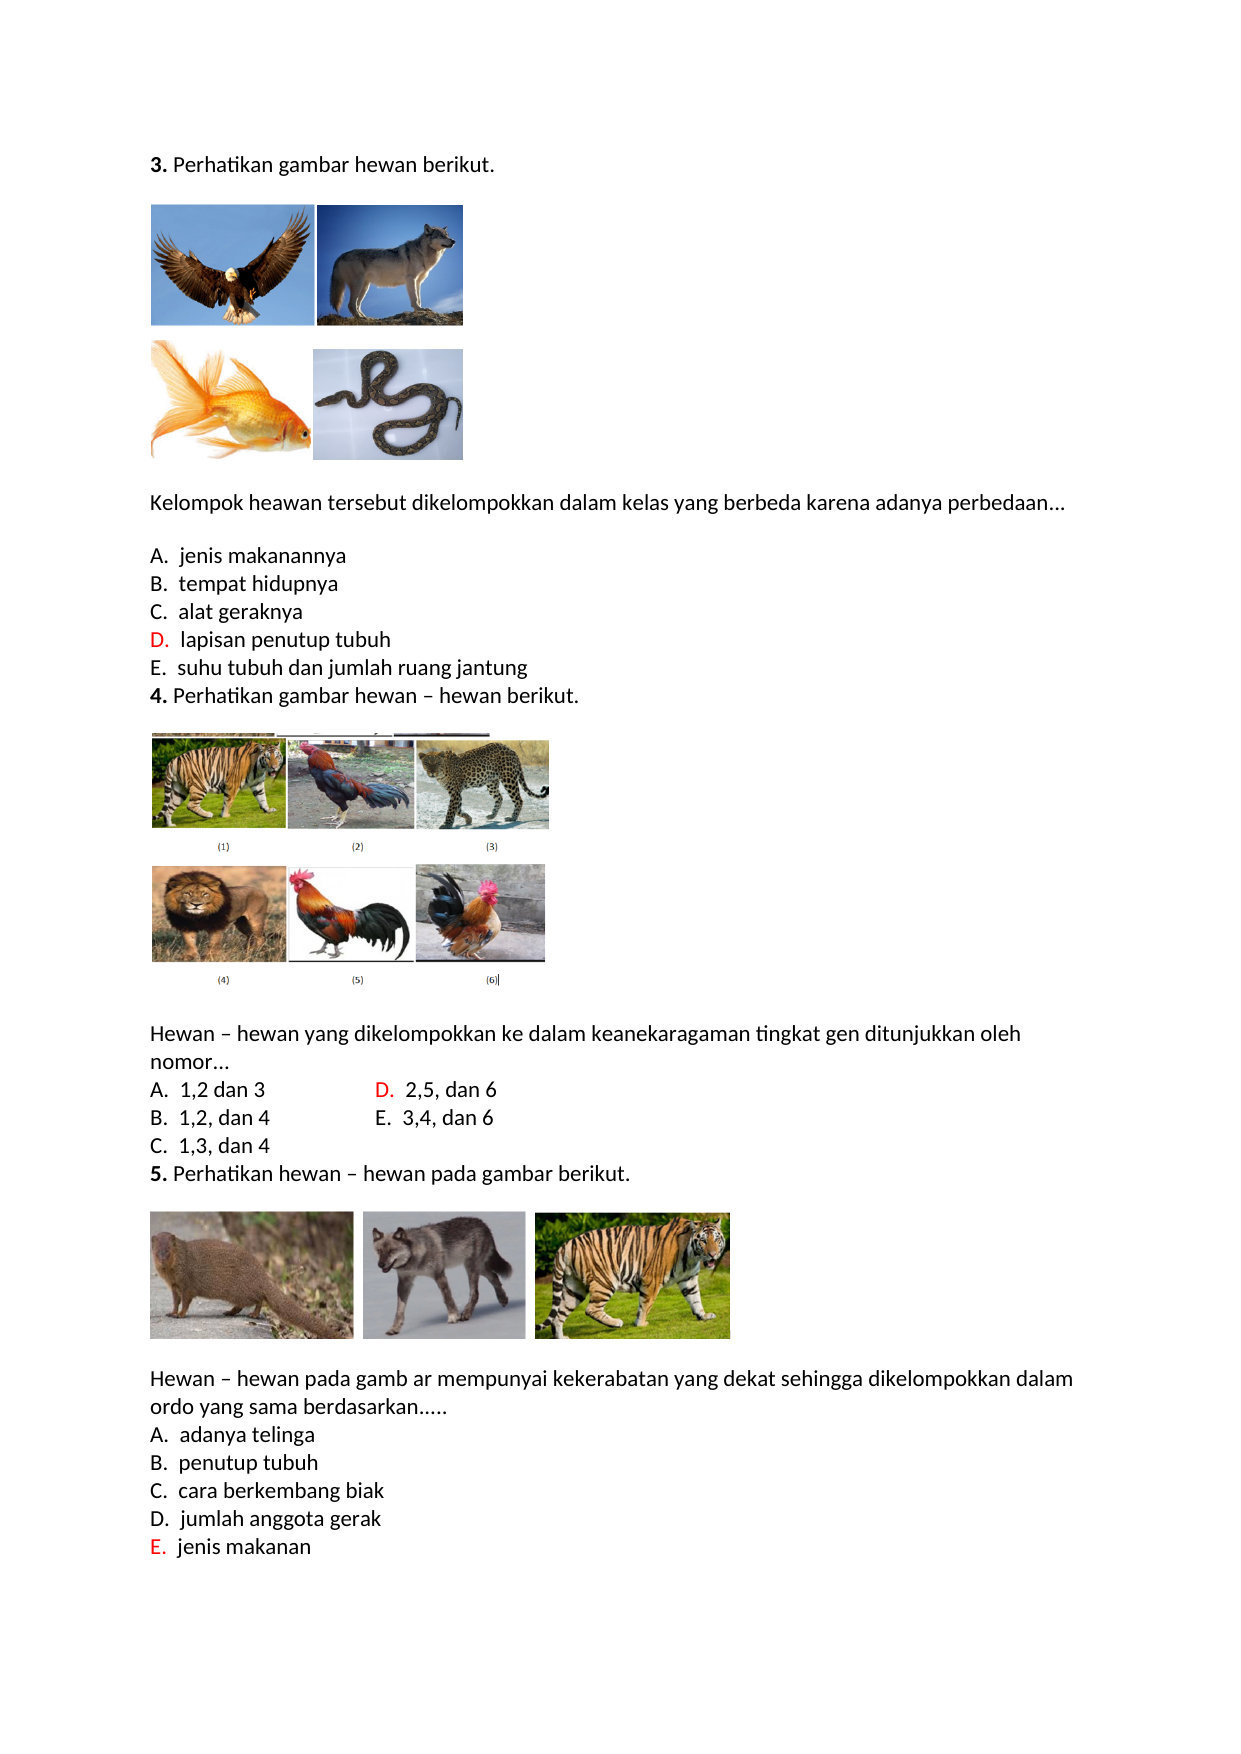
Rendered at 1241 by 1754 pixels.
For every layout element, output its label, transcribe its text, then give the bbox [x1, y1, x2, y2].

text D. jumlah anggota gerak [150, 1504, 1090, 1532]
text C. cara berkembang biak [150, 1476, 1090, 1504]
text B. penutup tubuh [150, 1448, 1090, 1476]
text B. tempat hidupnya [150, 569, 1090, 597]
text C. 1,3, dan 4 [150, 1131, 1090, 1159]
picture [150, 1211, 730, 1339]
text A. adanya telinga [150, 1420, 1090, 1448]
text C. alat geraknya [150, 597, 1090, 625]
text E. suhu tubuh dan jumlah ruang jantung [150, 653, 1090, 681]
text B. 1,2, dan 4 E. 3,4, dan 6 [150, 1103, 1090, 1131]
text A. jenis makanannya [150, 541, 1090, 569]
text 4. Perhatikan gambar hewan – hewan berikut. [150, 681, 1090, 709]
text A. 1,2 dan 3 D. 2,5, dan 6 [150, 1075, 1090, 1103]
picture [150, 203, 463, 463]
text D. lapisan penutup tubuh [150, 625, 1090, 653]
text E. jenis makanan [150, 1532, 1090, 1560]
text 5. Perhatikan hewan – hewan pada gambar berikut. [150, 1159, 1090, 1187]
picture [150, 733, 549, 994]
text Hewan – hewan pada gamb ar mempunyai kekerabatan yang dekat sehingga dikelompokkan dalam ordo yang sama berdasarkan..... [150, 1364, 1090, 1420]
text Kelompok heawan tersebut dikelompokkan dalam kelas yang berbeda karena adanya perbedaan... [150, 488, 1090, 516]
text Hewan – hewan yang dikelompokkan ke dalam keanekaragaman tingkat gen ditunjukkan oleh nomor... [150, 1019, 1090, 1075]
text 3. Perhatikan gambar hewan berikut. [150, 150, 1090, 178]
